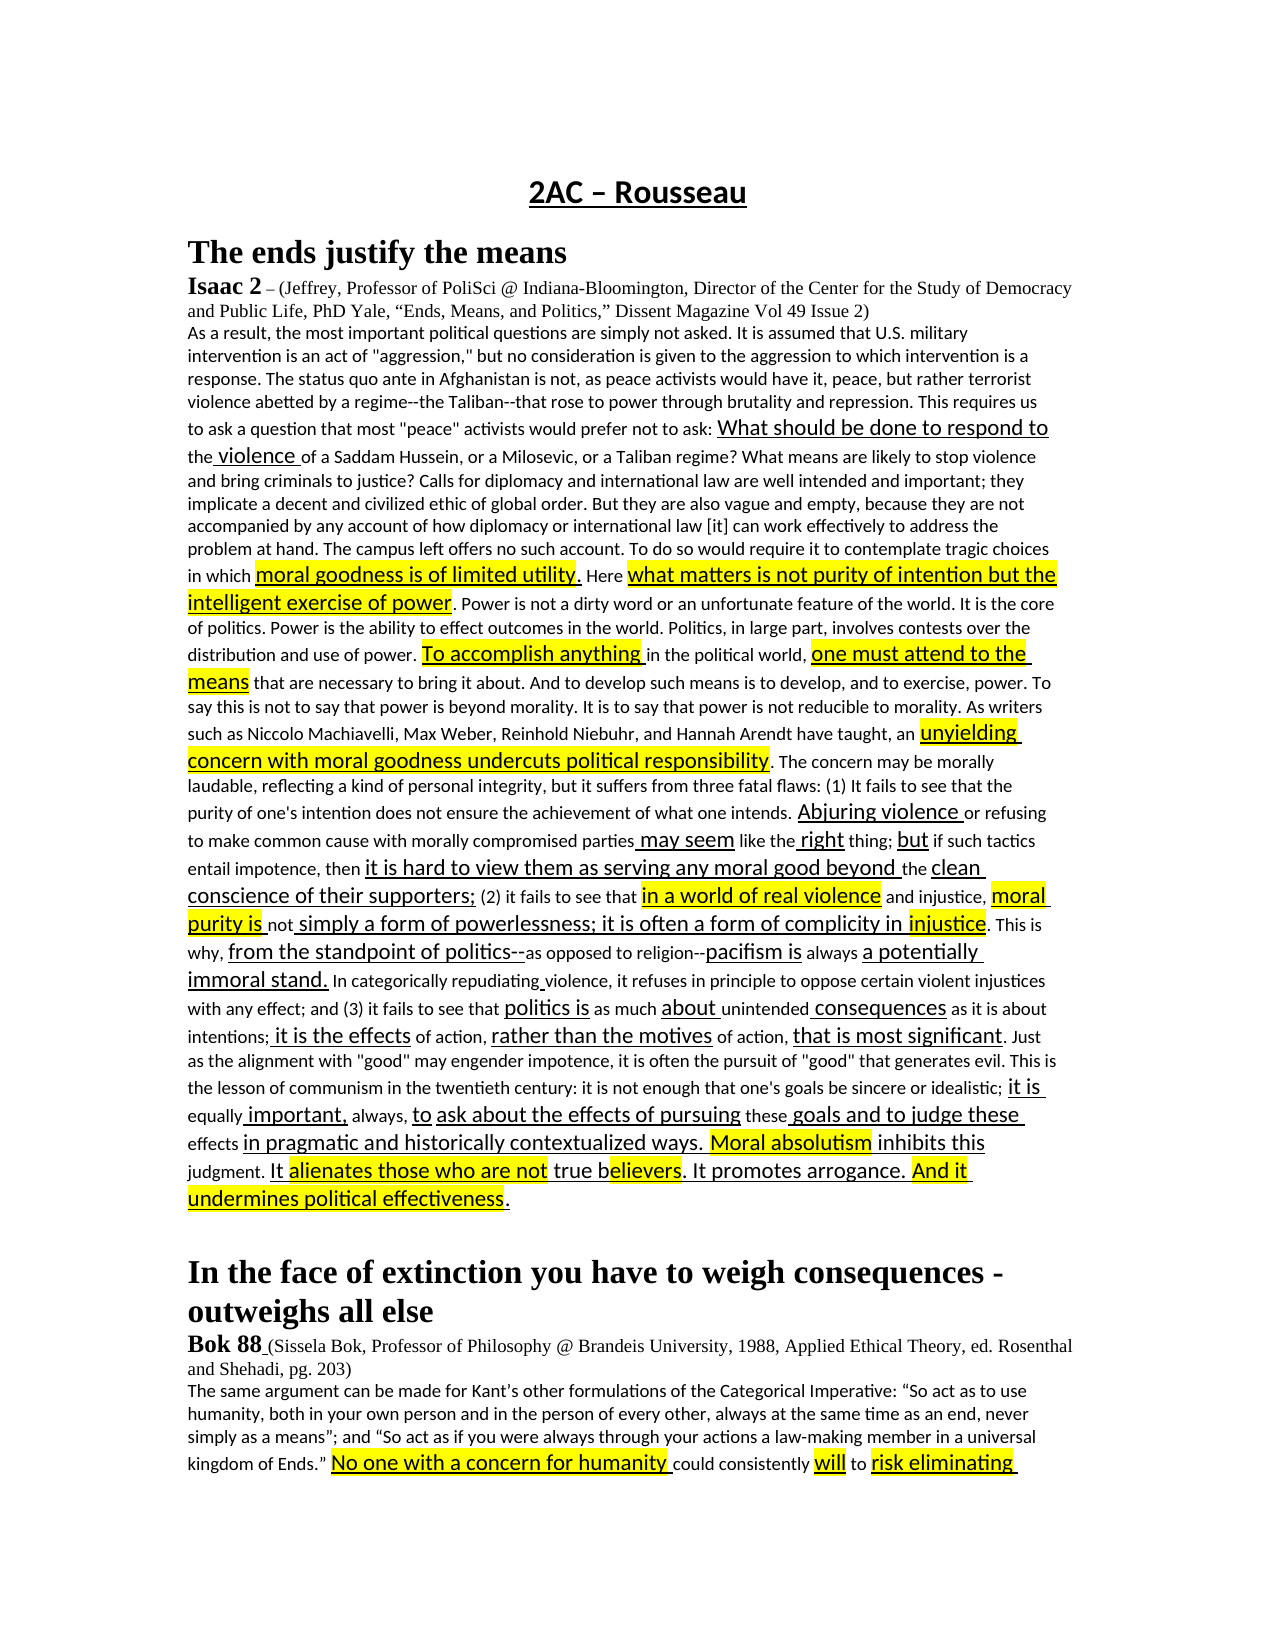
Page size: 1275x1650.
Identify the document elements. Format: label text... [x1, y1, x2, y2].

text As a result, the most important political questions are simply not asked. It is assumed that U.S. military intervention is an act of "aggression," but no consideration is given to the aggression to which intervention is a response. The status quo ante in Afghanistan is not, as peace activists would have it, peace, but rather terrorist violence abetted by a regime--the Taliban--that rose to power through brutality and repression. This requires us to ask a question that most "peace" activists would prefer not to ask: What should be done to respond to the violence of a Saddam Hussein, or a Milosevic, or a Taliban regime? What means are likely to stop violence and bring criminals to justice? Calls for diplomacy and international law are well intended and important; they implicate a decent and civilized ethic of global order. But they are also vague and empty, because they are not accompanied by any account of how diplomacy or international law [it] can work effectively to address the problem at hand. The campus left offers no such account. To do so would require it to contemplate tragic choices in which moral goodness is of limited utility. Here what matters is not purity of intention but the intelligent exercise of power. Power is not a dirty word or an unfortunate feature of the world. It is the core of politics. Power is the ability to effect outcomes in the world. Politics, in large part, involves contests over the distribution and use of power. To accomplish anything in the political world, one must attend to the means that are necessary to bring it about. And to develop such means is to develop, and to exercise, power. To say this is not to say that power is beyond morality. It is to say that power is not reducible to morality. As writers such as Niccolo Machiavelli, Max Weber, Reinhold Niebuhr, and Hannah Arendt have taught, an unyielding concern with moral goodness undercuts political responsibility. The concern may be morally laudable, reflecting a kind of personal integrity, but it suffers from three fatal flaws: (1) It fails to see that the purity of one's intention does not ensure the achievement of what one intends. Abjuring violence or refusing to make common cause with morally compromised parties may seem like the right thing; but if such tactics entail impotence, then it is hard to view them as serving any moral good beyond the clean conscience of their supporters; (2) it fails to see that in a world of real violence and injustice, moral purity is not simply a form of powerlessness; it is often a form of complicity in injustice. This is why, from the standpoint of politics--as opposed to religion--pacifism is always a potentially immoral stand. In categorically repudiating violence, it refuses in principle to oppose certain violent injustices with any effect; and (3) it fails to see that politics is as much about unintended consequences as it is about intentions; it is the effects of action, rather than the motives of action, that is most significant. Just as the alignment with "good" may engender impotence, it is often the pursuit of "good" that generates evil. This is the lesson of communism in the twentieth century: it is not enough that one's goals be sincere or idealistic; it is equally important, always, to ask about the effects of pursuing these goals and to judge these effects in pragmatic and historically contextualized ways. Moral absolutism inhibits this judgment. It alienates those who are not true believers. It promotes arrogance. And it undermines political effectiveness. [187, 321, 1057, 1212]
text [187, 1379, 1057, 1476]
subtitle 2AC – Rousseau [187, 171, 1087, 212]
text Bok 88 (Sissela Bok, Professor of Philosophy @ Brandeis University, 1988, Applied Ethical Theory, ed. Rosenthal and Shehadi, pg. 203) [187, 1329, 1087, 1379]
text Isaac 2 – (Jeffrey, Professor of PoliSci @ Indiana-Bloomington, Director of the Center for the Study of Democracy and Public Life, PhD Yale, “Ends, Means, and Politics,” Dissent Magazine Vol 49 Issue 2) [187, 271, 1087, 321]
subtitle The ends justify the means [187, 232, 1087, 271]
subtitle In the face of extinction you have to weigh consequences - outweighs all else [187, 1252, 1087, 1329]
